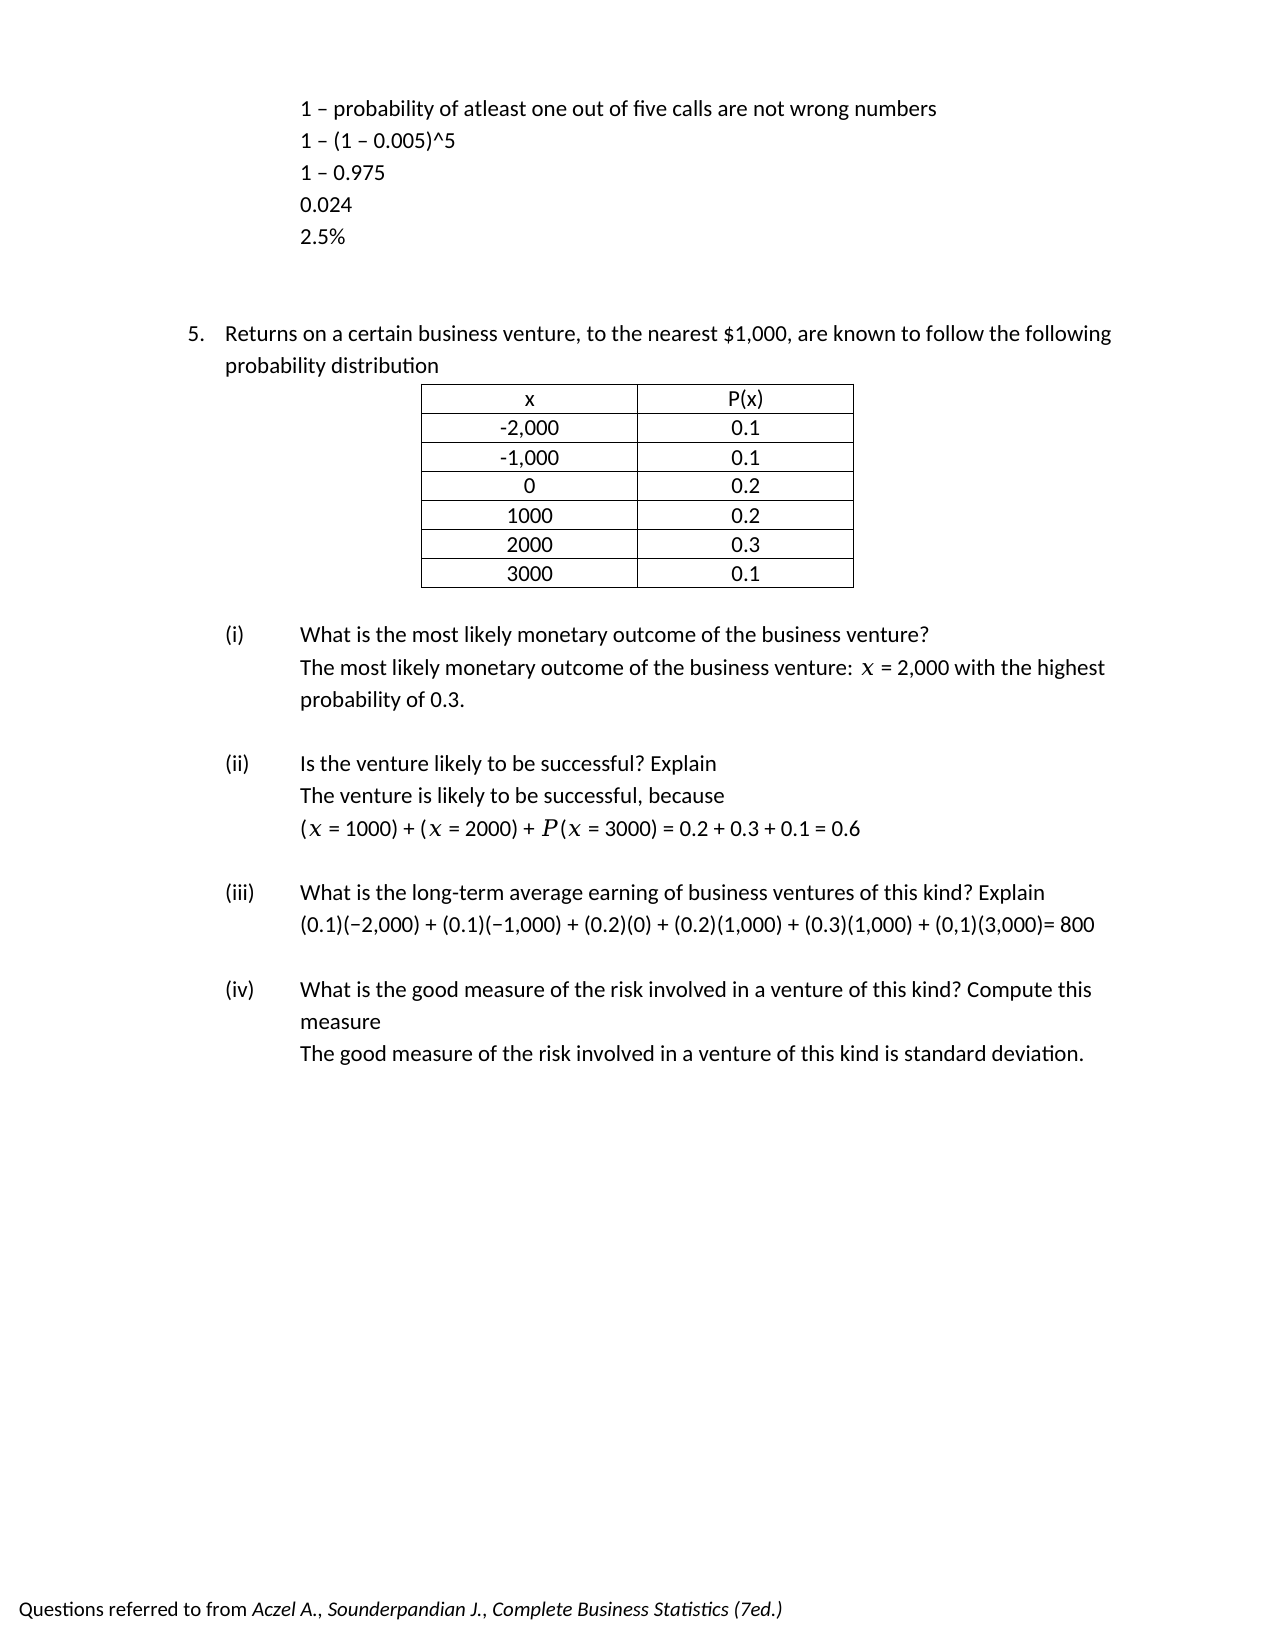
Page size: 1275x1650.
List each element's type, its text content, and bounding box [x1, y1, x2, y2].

list (𝑥 = 1000) + (𝑥 = 2000) + 𝑃(𝑥 = 3000) = 0.2 + 0.3 + 0.1 = 0.6 [300, 814, 1125, 842]
table_cell 0.1 [638, 443, 853, 471]
table_header P(x) [638, 385, 853, 412]
table_cell 0.2 [638, 472, 853, 500]
text 1 – 0.975 [150, 158, 1125, 186]
table_cell 0.2 [638, 501, 853, 529]
table_cell 0.3 [638, 530, 853, 558]
table_cell 1000 [422, 501, 637, 529]
list What is the good measure of the risk involved in a venture of this kind? Compute this measure [225, 975, 1125, 1035]
list Returns on a certain business venture, to the nearest $1,000, are known to follow the following probability distribution [187, 319, 1125, 379]
table_cell -2,000 [422, 414, 637, 442]
table_cell 0.1 [638, 559, 853, 587]
list The venture is likely to be successful, because [300, 781, 1125, 809]
text 0.024 [150, 190, 1125, 218]
table_cell 0 [422, 472, 637, 500]
text 1 – (1 – 0.005)^5 [150, 126, 1125, 154]
text 1 – probability of atleast one out of five calls are not wrong numbers [150, 94, 1125, 122]
table_cell -1,000 [422, 443, 637, 471]
list Is the venture likely to be successful? Explain [225, 749, 1125, 777]
list What is the most likely monetary outcome of the business venture? [225, 620, 1125, 648]
list The most likely monetary outcome of the business venture: 𝑥 = 2,000 with the highest probability of 0.3. [300, 652, 1125, 713]
table_cell 2000 [422, 530, 637, 558]
list The good measure of the risk involved in a venture of this kind is standard deviation. [225, 1039, 1125, 1067]
list (0.1)(−2,000) + (0.1)(−1,000) + (0.2)(0) + (0.2)(1,000) + (0.3)(1,000) + (0,1)(3,000)= 800 [300, 911, 1125, 939]
table_header x [422, 385, 637, 412]
table_cell 3000 [422, 559, 637, 587]
table_cell 0.1 [638, 414, 853, 442]
list What is the long-term average earning of business ventures of this kind? Explain [225, 878, 1125, 906]
text 2.5% [150, 222, 1125, 251]
